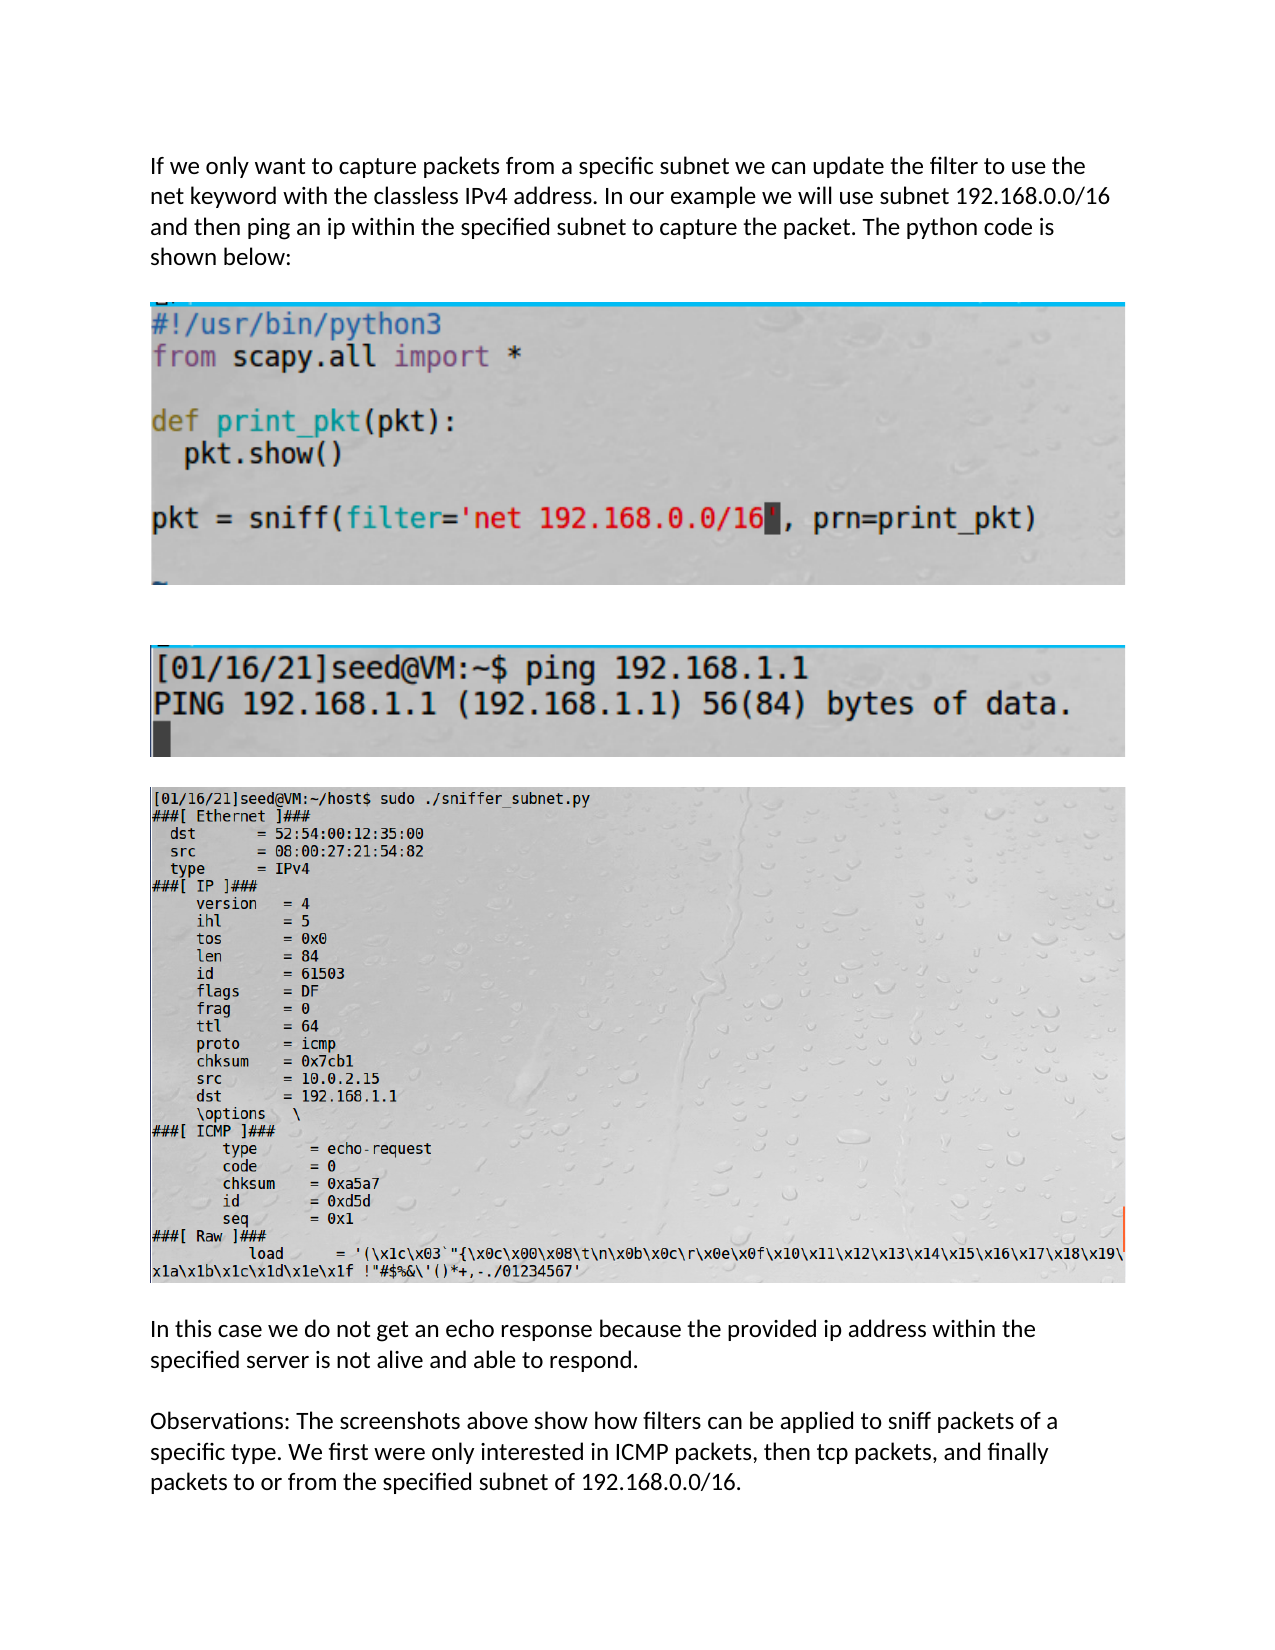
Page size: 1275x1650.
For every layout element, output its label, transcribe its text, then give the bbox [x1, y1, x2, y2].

picture [150, 787, 1125, 1283]
text If we only want to capture packets from a specific subnet we can update the filter to use the net keyword with the classless IPv4 address. In our example we will use subnet 192.168.0.0/16 and then ping an ip within the specified subnet to capture the packet. The python code is shown below: [150, 150, 1125, 272]
picture [150, 307, 1125, 585]
picture [150, 645, 1125, 757]
text In this case we do not get an echo response because the provided ip address within the specified server is not alive and able to respond. [150, 1313, 1125, 1374]
text Observations: The screenshots above show how filters can be applied to sniff packets of a specific type. We first were only interested in ICMP packets, then tcp packets, and finally packets to or from the specified subnet of 192.168.0.0/16. [150, 1405, 1125, 1497]
